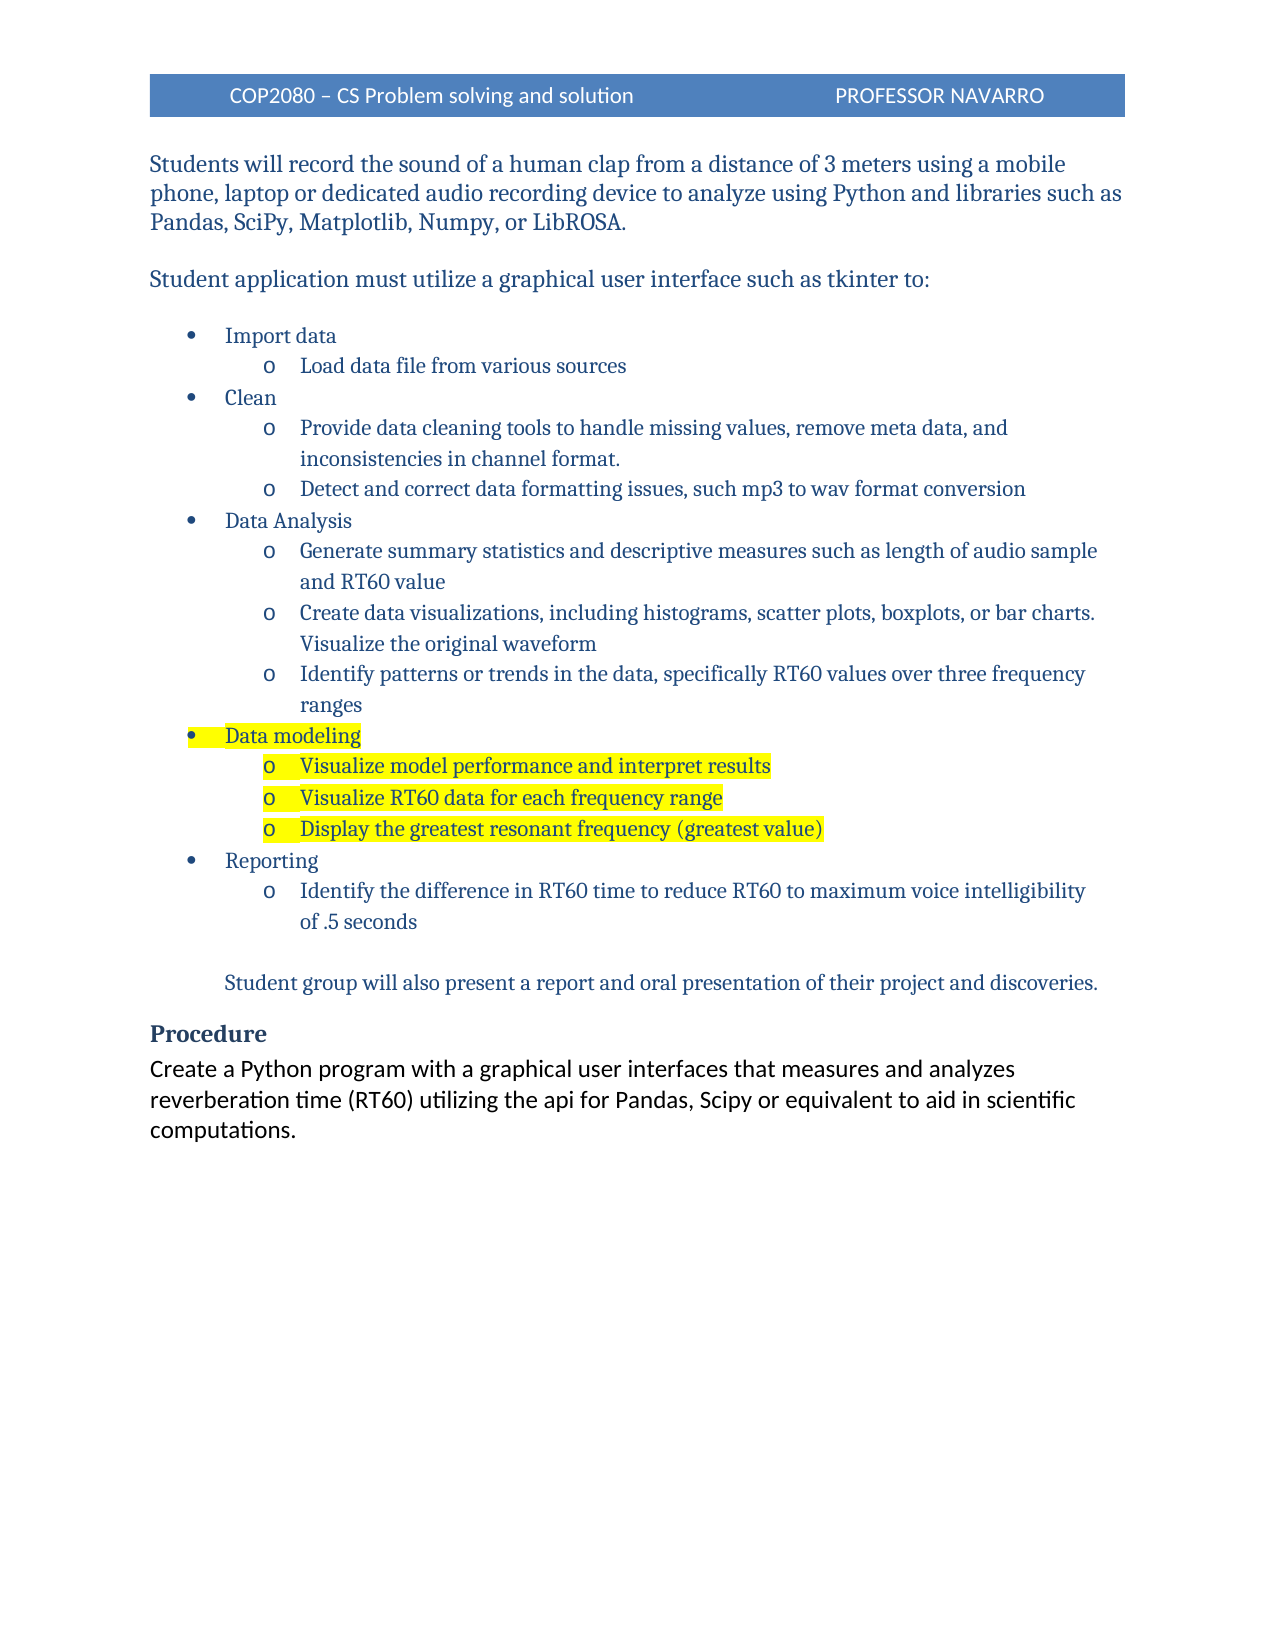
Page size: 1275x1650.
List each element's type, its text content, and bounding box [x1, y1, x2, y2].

text Create a Python program with a graphical user interfaces that measures and analyzes reverberation time (RT60) utilizing the api for Pandas, Scipy or equivalent to aid in scientific computations. [150, 1053, 1125, 1145]
list Data modeling [187, 722, 1125, 749]
list Import data [187, 322, 1125, 349]
list Visualize model performance and interpret results [300, 753, 1125, 780]
list Provide data cleaning tools to handle missing values, remove meta data, and inconsistencies in channel format. [262, 414, 1125, 472]
list Load data file from various sources [262, 353, 1125, 380]
list Generate summary statistics and descriptive measures such as length of audio sample and RT60 value [262, 538, 1125, 596]
list Identify patterns or trends in the data, specifically RT60 values over three frequency ranges [262, 661, 1125, 719]
list Data Analysis [187, 508, 1125, 534]
list Identify the difference in RT60 time to reduce RT60 to maximum voice intelligibility of .5 seconds [262, 878, 1125, 935]
list Create data visualizations, including histograms, scatter plots, boxplots, or bar charts. Visualize the original waveform [262, 599, 1125, 657]
list Display the greatest resonant frequency (greatest value) [300, 816, 1125, 843]
text Students will record the sound of a human clap from a distance of 3 meters using a mobile phone, laptop or dedicated audio recording device to analyze using Python and libraries such as Pandas, SciPy, Matplotlib, Numpy, or LibROSA. [150, 150, 1125, 236]
list Student group will also present a report and oral presentation of their project and discoveries. [225, 969, 1125, 996]
list Reporting [187, 847, 1125, 874]
list Visualize RT60 data for each frequency range [300, 784, 1125, 812]
list Clean [187, 384, 1125, 411]
text Student application must utilize a graphical user interface such as tkinter to: [150, 265, 1125, 294]
subtitle Procedure [150, 1020, 1125, 1049]
list Detect and correct data formatting issues, such mp3 to wav format conversion [262, 476, 1125, 503]
